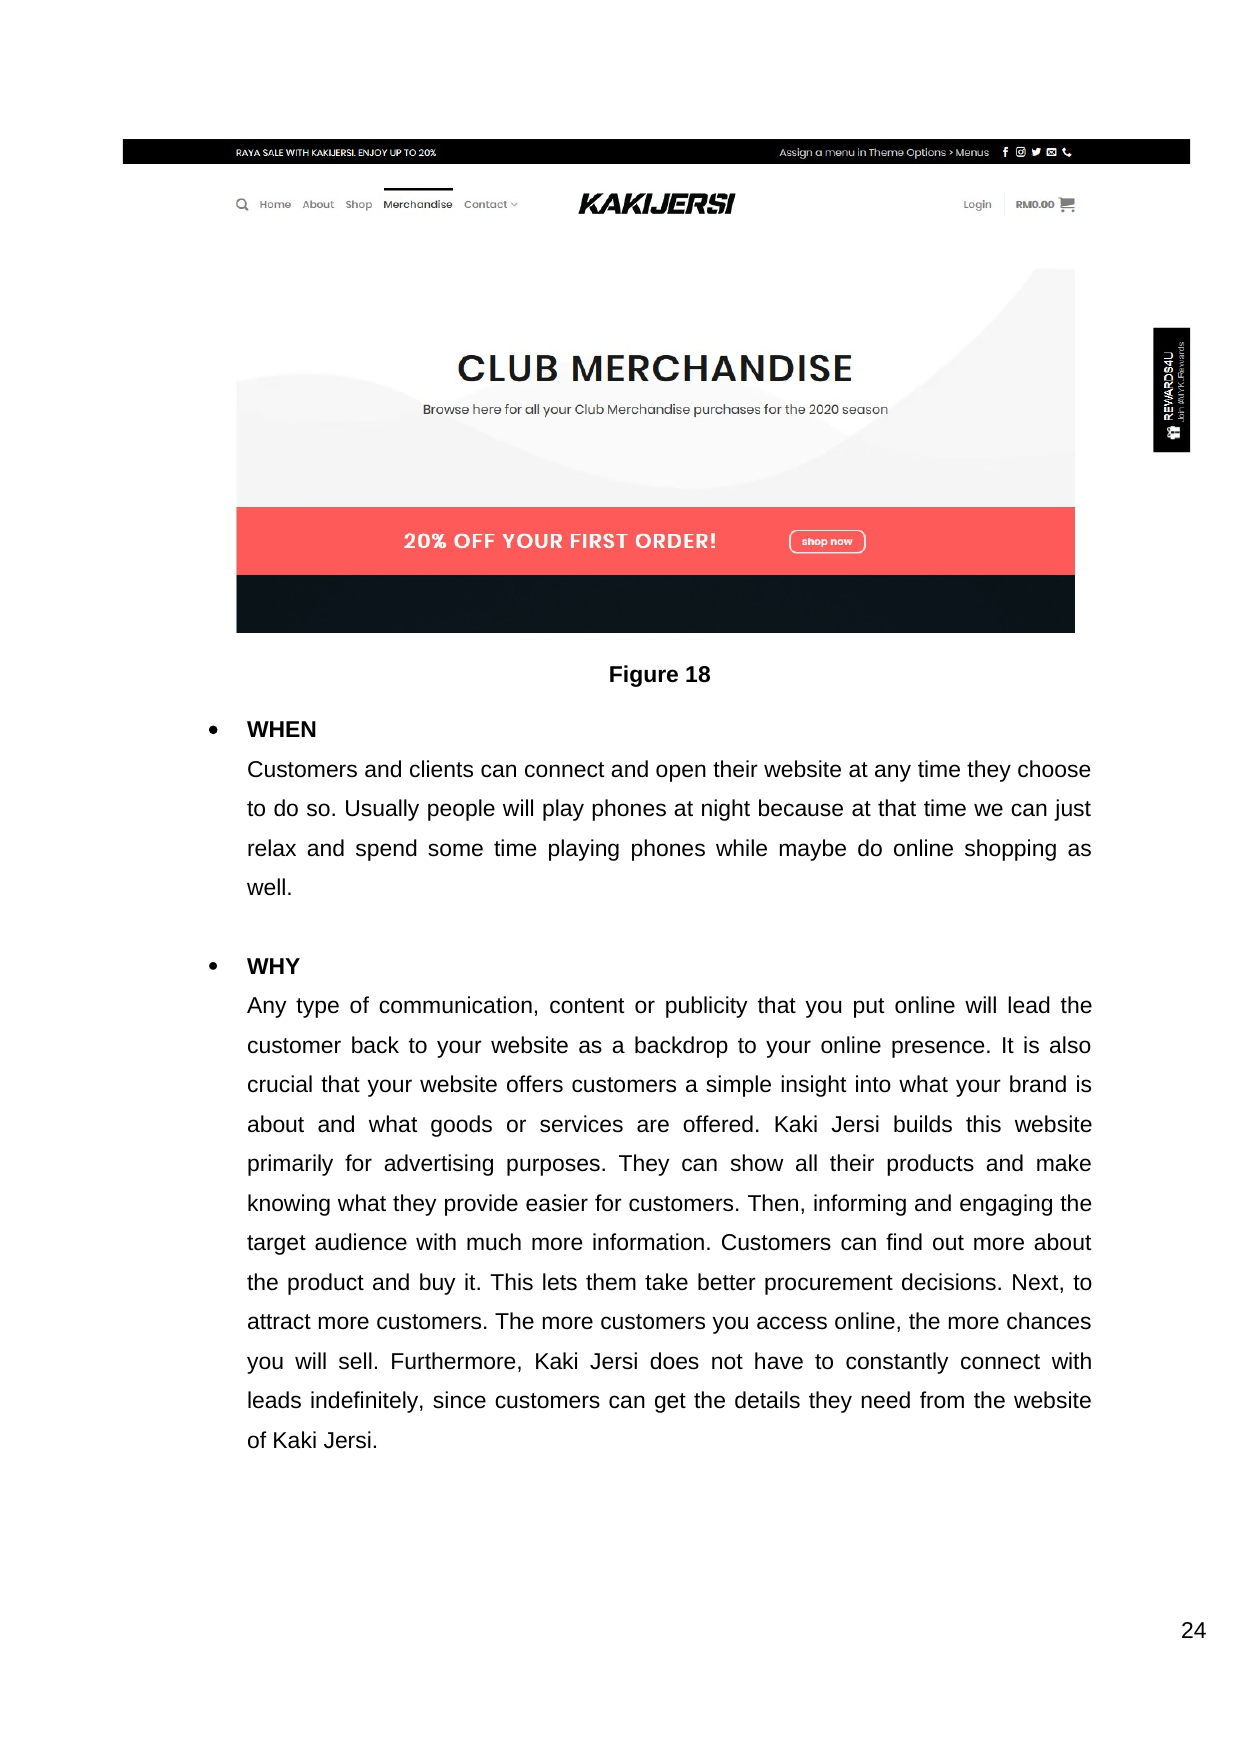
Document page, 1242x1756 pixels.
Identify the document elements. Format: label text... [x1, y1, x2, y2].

picture [122, 139, 1191, 633]
list WHEN [209, 716, 1206, 743]
text Any type of communication, content or publicity that you put online will lead the customer back to your website as a backdrop to your online presence. It is also crucial that your website offers customers a simple insight into what your brand is about and what goods or services are offered. Kaki Jersi builds this website primarily for advertising purposes. They can show all their products and make knowing what they provide easier for customers. Then, informing and engaging the target audience with much more information. Customers can find out more about the product and buy it. This lets them take better procurement decisions. Next, to attract more customers. The more customers you access online, the more chances you will sell. Furthermore, Kaki Jersi does not have to constantly connect with leads indefinitely, since customers can get the details they need from the website of Kaki Jersi. [247, 992, 1093, 1453]
text Customers and clients can connect and open their website at any time they choose to do so. Usually people will play phones at night because at that time we can just relax and spend some time playing phones while maybe do online shopping as well. [247, 756, 1092, 901]
subtitle WHY [209, 953, 1206, 979]
subtitle Figure 18 [271, 661, 1049, 688]
